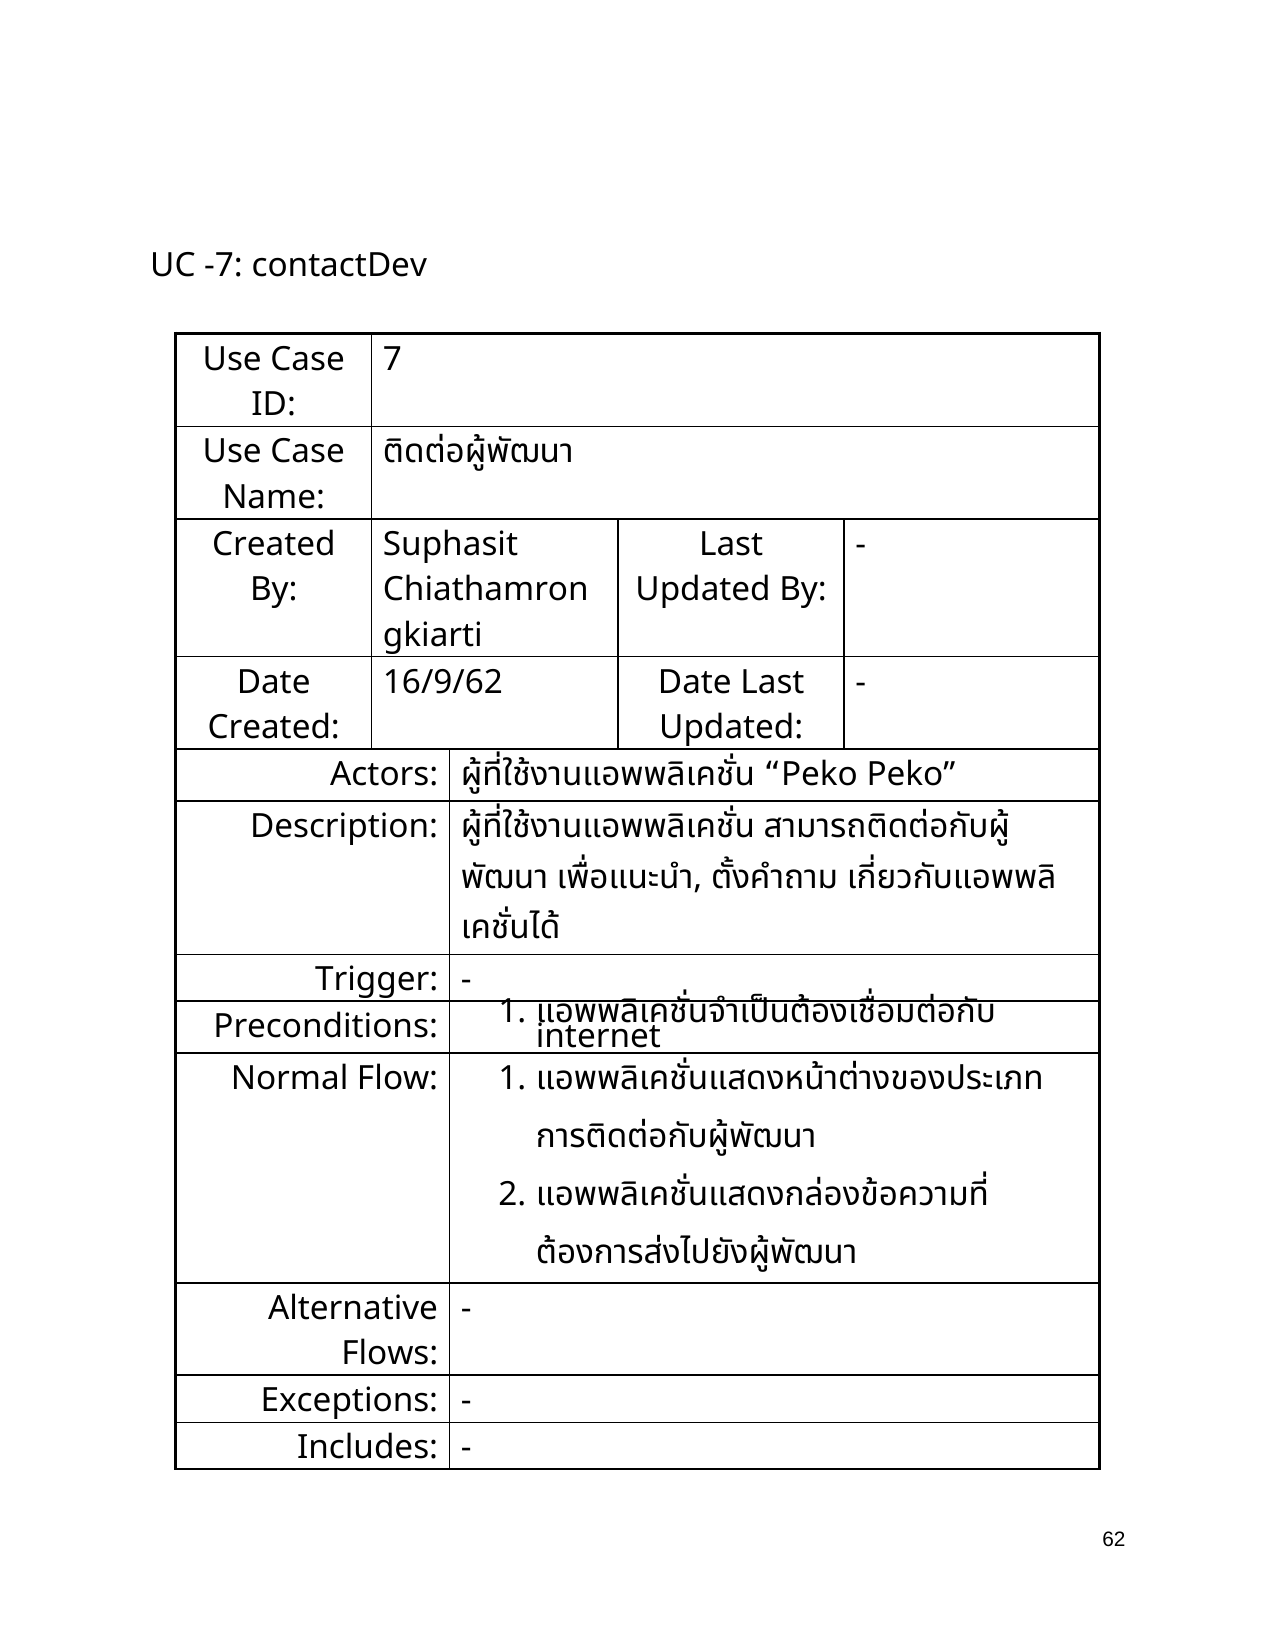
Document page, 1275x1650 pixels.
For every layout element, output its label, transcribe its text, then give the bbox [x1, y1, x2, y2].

table_cell แอพพลิเคชั่นจำเป็นต้องเชื่อมต่อกับ internet [450, 1002, 1098, 1052]
table_cell Actors: [177, 750, 449, 800]
table_cell 16/9/62 [372, 657, 617, 748]
table_cell - [450, 1423, 1098, 1468]
table_cell ผู้ที่ใช้งานแอพพลิเคชั่น สามารถติดต่อกับผู้พัฒนา เพื่อแนะนำ, ตั้งคำถาม เกี่ยวกับแอพพลิเคชั่นได้ [450, 802, 1098, 953]
table_cell Description: [177, 802, 449, 953]
table_cell - [845, 520, 1098, 656]
table_cell Preconditions: [177, 1002, 449, 1052]
table_cell Trigger: [177, 955, 449, 1000]
table_cell Use Case Name: [177, 427, 371, 518]
table_header 7 [372, 335, 1098, 426]
table_cell Date Last Updated: [619, 657, 843, 748]
table_cell Date Created: [177, 657, 371, 748]
table_cell Exceptions: [177, 1376, 449, 1421]
table_cell แอพพลิเคชั่นแสดงหน้าต่างของประเภทการติดต่อกับผู้พัฒนา แอพพลิเคชั่นแสดงกล่องข้อความที่ต้องการส่งไปยังผู้พัฒนา [450, 1054, 1098, 1282]
table_cell Alternative Flows: [177, 1284, 449, 1374]
table_cell Includes: [177, 1423, 449, 1468]
table_cell - [450, 1284, 1098, 1374]
table_cell - [845, 657, 1098, 748]
table_cell Suphasit Chiathamrongkiarti [372, 520, 617, 656]
table_cell ติดต่อผู้พัฒนา [372, 427, 1098, 518]
table_cell Created By: [177, 520, 371, 656]
text UC -7: contactDev [150, 241, 1125, 286]
table_cell - [450, 1376, 1098, 1421]
table_cell Last Updated By: [619, 520, 843, 656]
table_cell Normal Flow: [177, 1054, 449, 1282]
table_cell ผู้ที่ใช้งานแอพพลิเคชั่น “Peko Peko” [450, 750, 1098, 800]
table_cell - [450, 955, 1098, 1000]
table_header Use Case ID: [177, 335, 371, 426]
